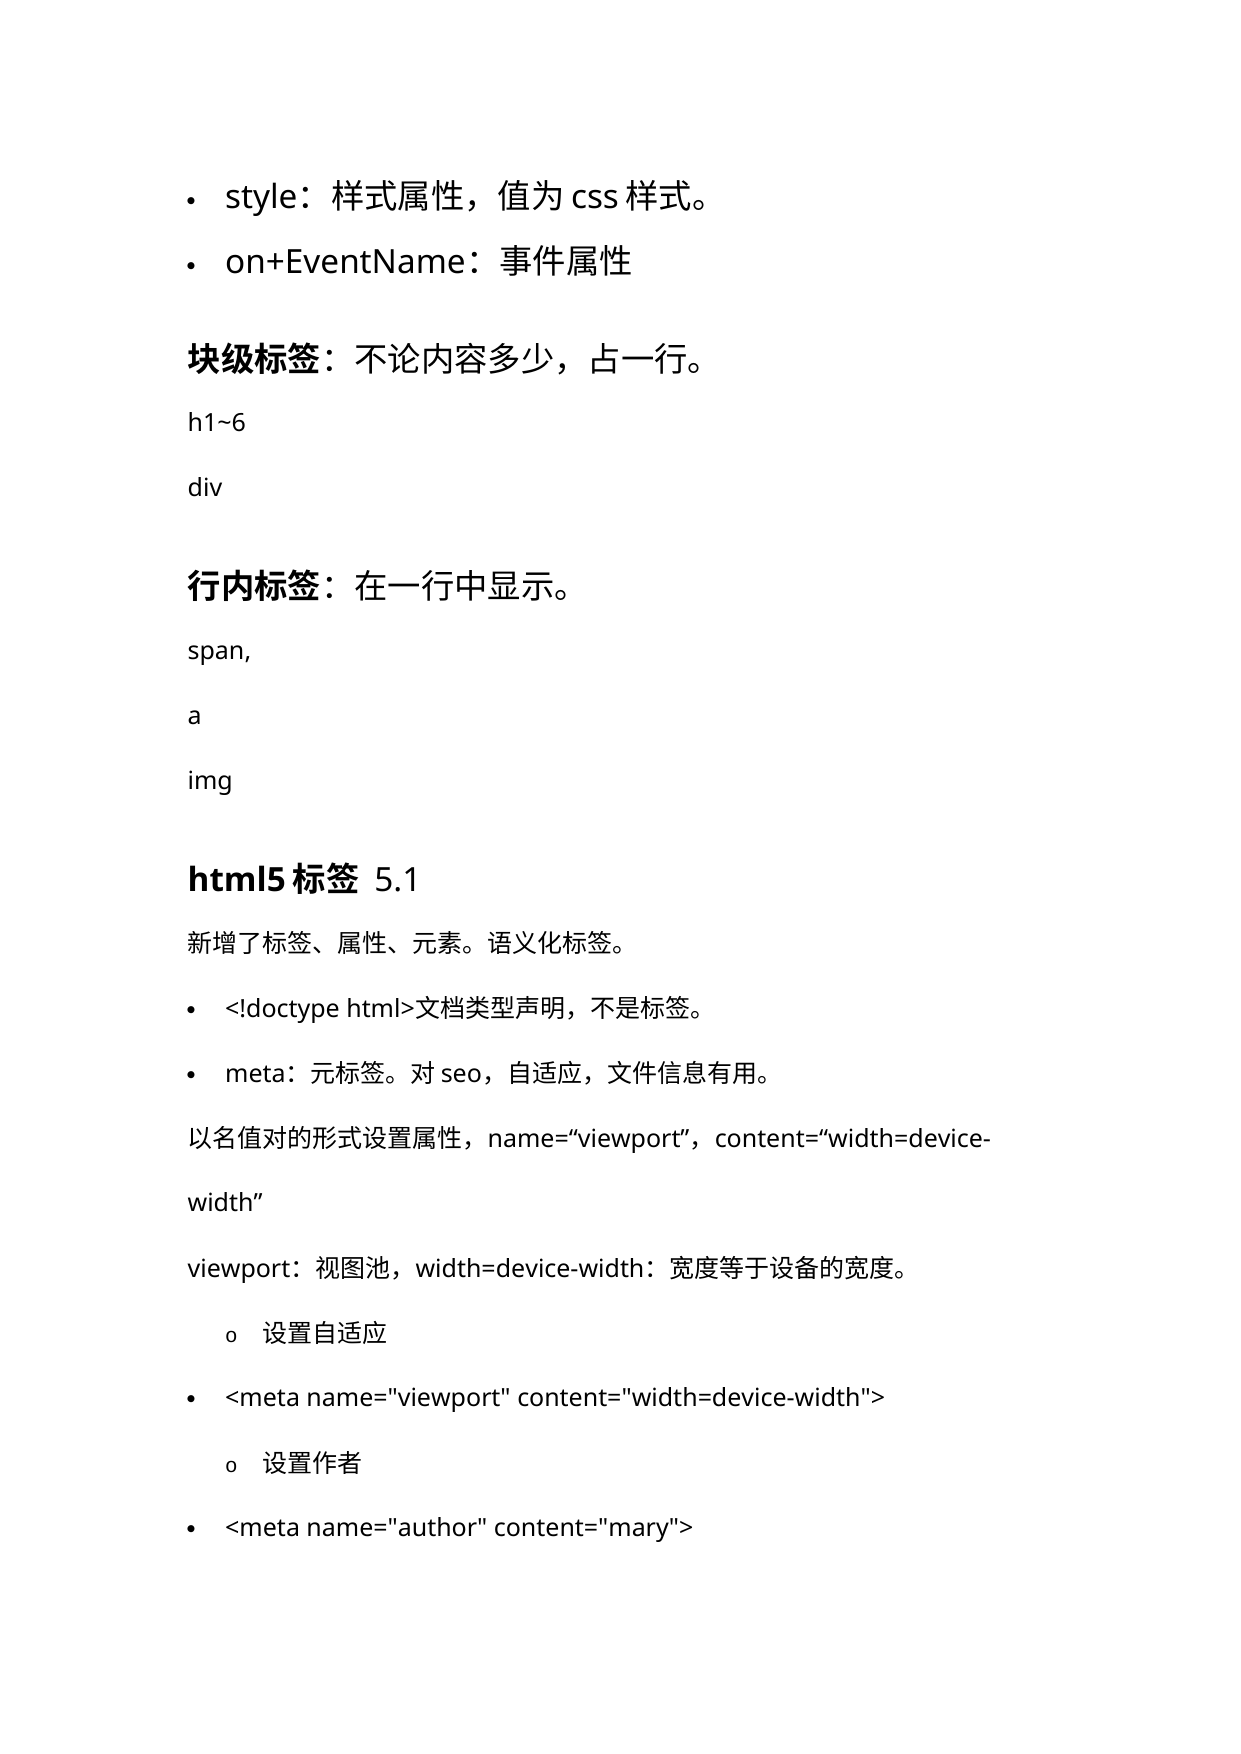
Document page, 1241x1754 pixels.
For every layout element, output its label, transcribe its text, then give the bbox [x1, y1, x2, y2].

list meta：元标签。对seo，自适应，文件信息有用。 [187, 1039, 1053, 1104]
list <meta name="viewport" content="width=device-width"> [187, 1364, 1053, 1429]
text 新增了标签、属性、元素。语义化标签。 [187, 909, 1053, 974]
list <meta name="author" content="mary"> [187, 1494, 1053, 1559]
text h1~6 [187, 389, 1053, 454]
list style：样式属性，值为css样式。 [187, 162, 1053, 227]
text span, [187, 617, 1053, 682]
text 块级标签：不论内容多少，占一行。 [187, 324, 1053, 389]
list 设置作者 [225, 1429, 1053, 1494]
text 行内标签：在一行中显示。 [187, 552, 1053, 617]
text img [187, 747, 1053, 812]
list 设置自适应 [225, 1299, 1053, 1364]
text html5标签 5.1 [187, 844, 1053, 909]
text 以名值对的形式设置属性，name=“viewport”，content=“width=device-width” [187, 1104, 1053, 1234]
list <!doctype html>文档类型声明，不是标签。 [187, 974, 1053, 1039]
list on+EventName：事件属性 [187, 227, 1053, 292]
text viewport：视图池，width=device-width：宽度等于设备的宽度。 [187, 1234, 1053, 1299]
text a [187, 682, 1053, 747]
text div [187, 454, 1053, 519]
